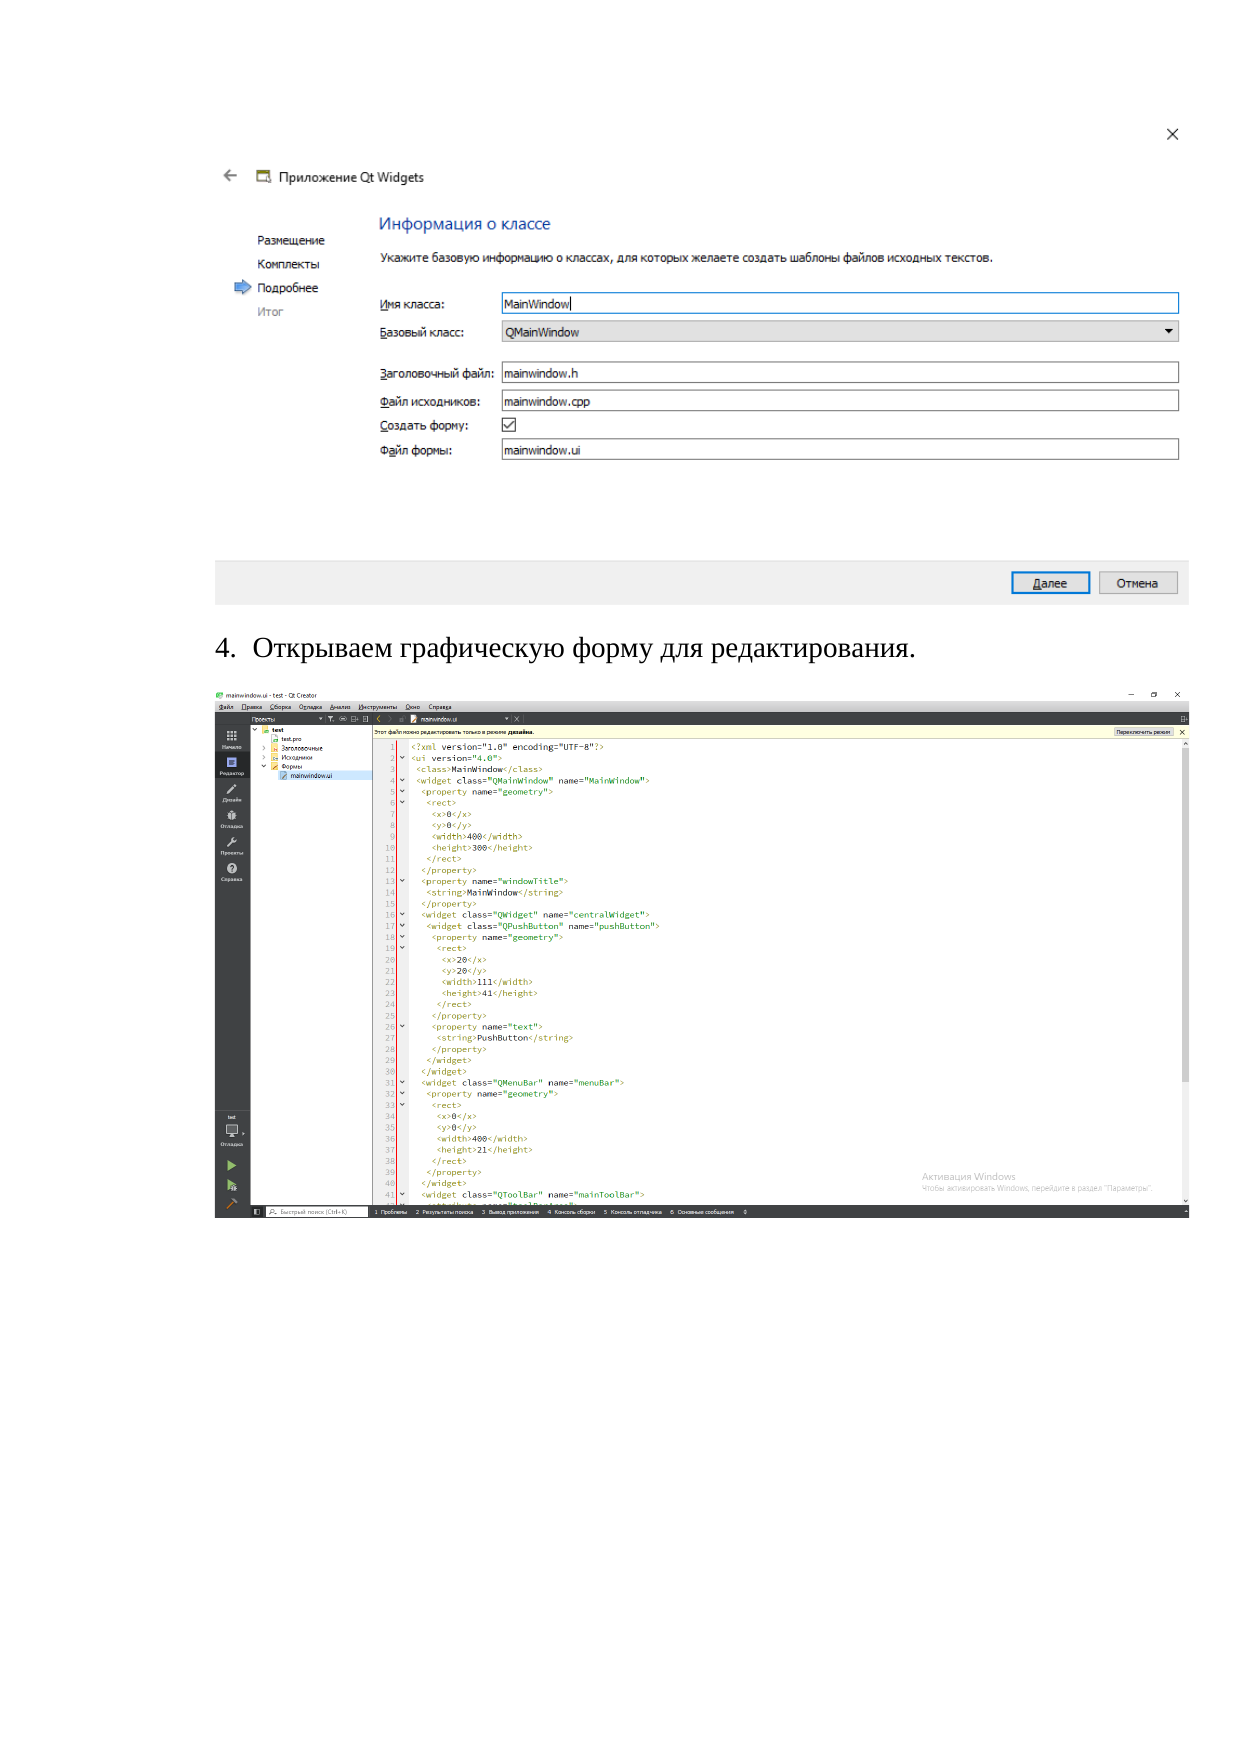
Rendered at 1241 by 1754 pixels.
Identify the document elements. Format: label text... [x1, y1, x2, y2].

list Открываем графическую форму для редактирования. [215, 630, 1152, 664]
picture [214, 118, 1190, 606]
picture [214, 689, 1190, 1218]
